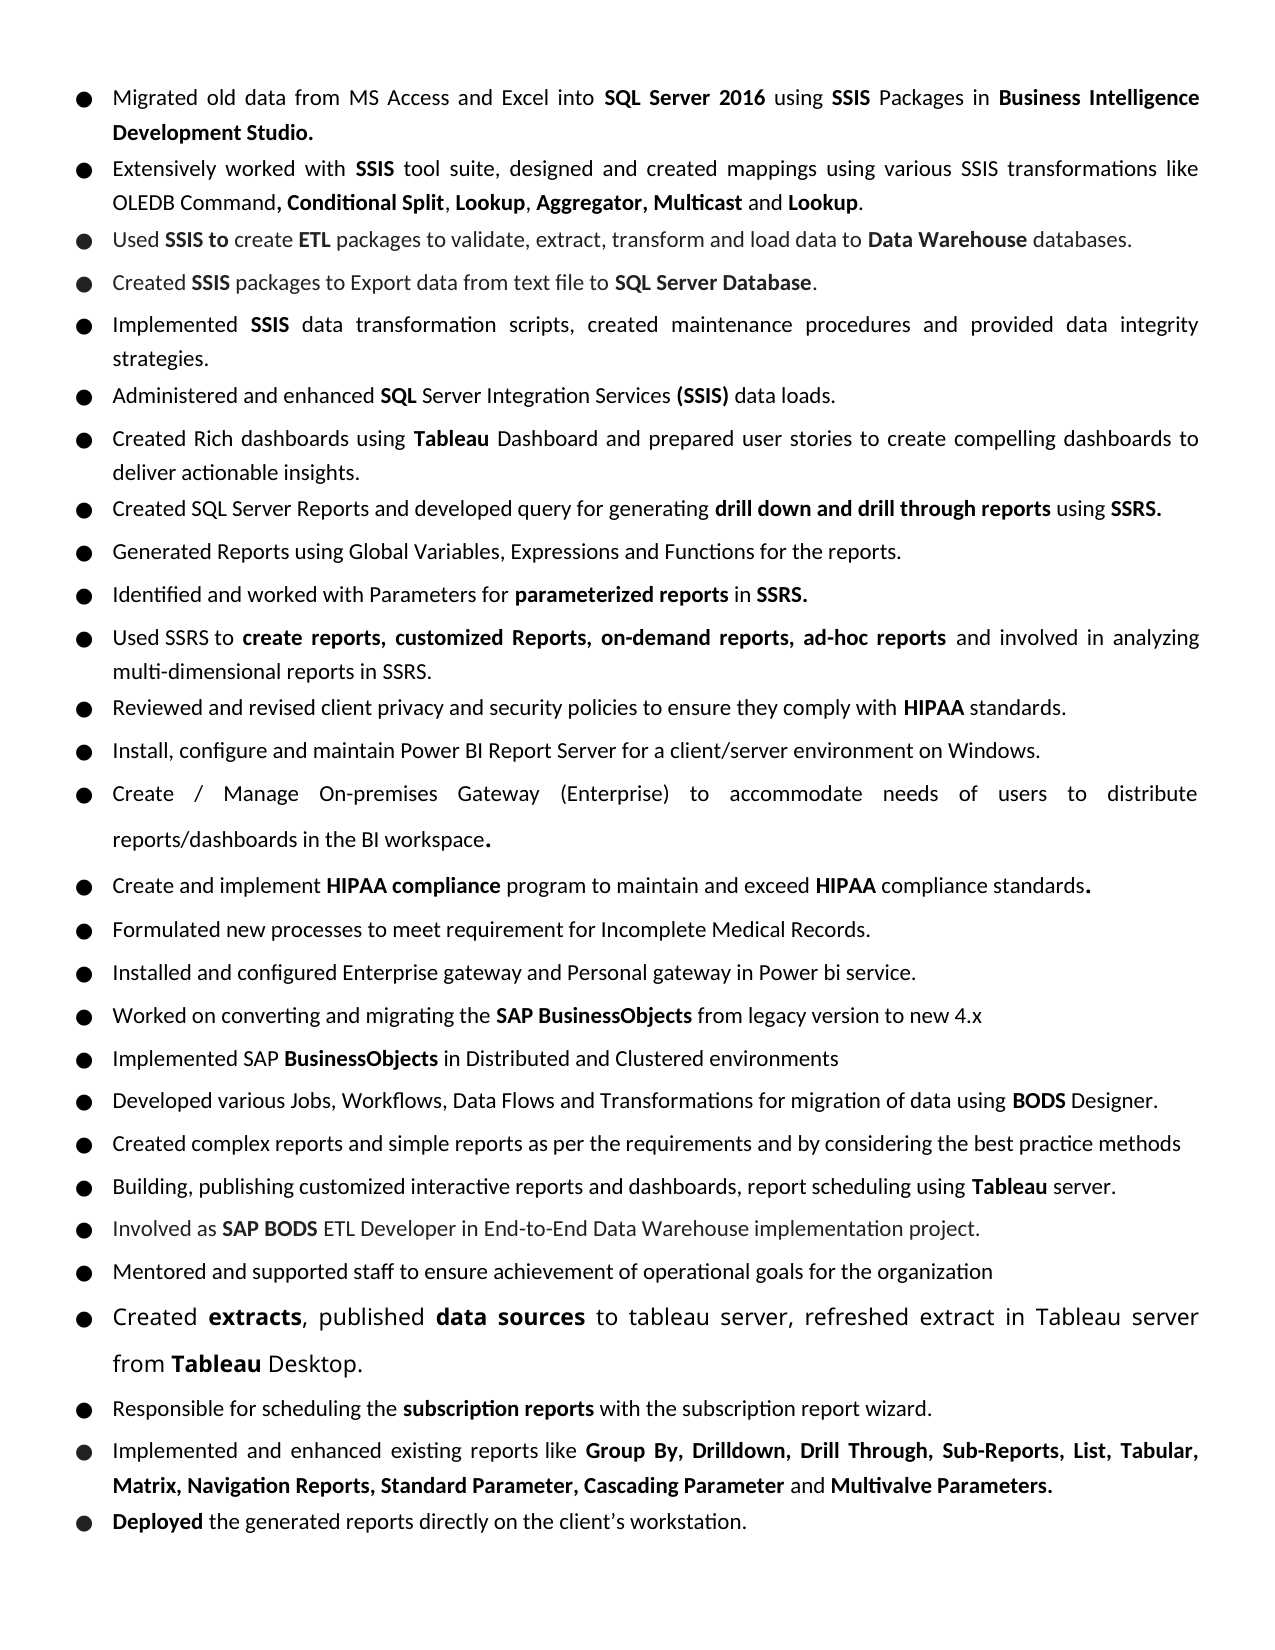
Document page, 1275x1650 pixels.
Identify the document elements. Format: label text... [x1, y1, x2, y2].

list Deployed the generated reports directly on the client’s workstation. [75, 1499, 1200, 1541]
list Install, configure and maintain Power BI Report Server for a client/server environment on Windows. [75, 728, 1200, 770]
list Administered and enhanced SQL Server Integration Services (SSIS) data loads. [75, 373, 1200, 415]
list Implemented and enhanced existing reports like Group By, Drilldown, Drill Through, Sub-Reports, List, Tabular, Matrix, Navigation Reports, Standard Parameter, Cascading Parameter and Multivalve Parameters. [75, 1428, 1200, 1499]
list Developed various Jobs, Workflows, Data Flows and Transformations for migration of data using BODS Designer. [75, 1078, 1200, 1121]
list Create / Manage On-premises Gateway (Enterprise) to accommodate needs of users to distribute reports/dashboards in the BI workspace. [75, 770, 1200, 860]
list Created complex reports and simple reports as per the requirements and by considering the best practice methods [75, 1121, 1200, 1163]
list Migrated old data from MS Access and Excel into SQL Server 2016 using SSIS Packages in Business Intelligence Development Studio. [75, 75, 1200, 146]
list Worked on converting and migrating the SAP BusinessObjects from legacy version to new 4.x [75, 992, 1200, 1035]
list Identified and worked with Parameters for parameterized reports in SSRS. [75, 571, 1200, 614]
list Used SSRS to create reports, customized Reports, on-demand reports, ad-hoc reports and involved in analyzing multi-dimensional reports in SSRS. [75, 614, 1200, 685]
list Implemented SSIS data transformation scripts, created maintenance procedures and provided data integrity strategies. [75, 302, 1200, 373]
list Used SSIS to create ETL packages to validate, extract, transform and load data to Data Warehouse databases. [75, 216, 1200, 259]
list Mentored and supported staff to ensure achievement of operational goals for the organization [75, 1249, 1200, 1291]
list Created SSIS packages to Export data from text file to SQL Server Database. [75, 259, 1200, 302]
list Installed and configured Enterprise gateway and Personal gateway in Power bi service. [75, 950, 1200, 992]
list Implemented SAP BusinessObjects in Distributed and Clustered environments [75, 1035, 1200, 1078]
list Create and implement HIPAA compliance program to maintain and exceed HIPAA compliance standards. [75, 860, 1200, 907]
list Reviewed and revised client privacy and security policies to ensure they comply with HIPAA standards. [75, 685, 1200, 728]
list Created Rich dashboards using Tableau Dashboard and prepared user stories to create compelling dashboards to deliver actionable insights. [75, 415, 1200, 486]
list Extensively worked with SSIS tool suite, designed and created mappings using various SSIS transformations like OLEDB Command, Conditional Split, Lookup, Aggregator, Multicast and Lookup. [75, 146, 1200, 216]
list Responsible for scheduling the subscription reports with the subscription report wizard. [75, 1385, 1200, 1428]
list Created SQL Server Reports and developed query for generating drill down and drill through reports using SSRS. [75, 486, 1200, 529]
list Generated Reports using Global Variables, Expressions and Functions for the reports. [75, 529, 1200, 571]
list Involved as SAP BODS ETL Developer in End-to-End Data Warehouse implementation project. [75, 1206, 1200, 1249]
list Building, publishing customized interactive reports and dashboards, report scheduling using Tableau server. [75, 1163, 1200, 1206]
list Created extracts, published data sources to tableau server, refreshed extract in Tableau server from Tableau Desktop. [75, 1291, 1200, 1385]
list Formulated new processes to meet requirement for Incomplete Medical Records. [75, 907, 1200, 950]
